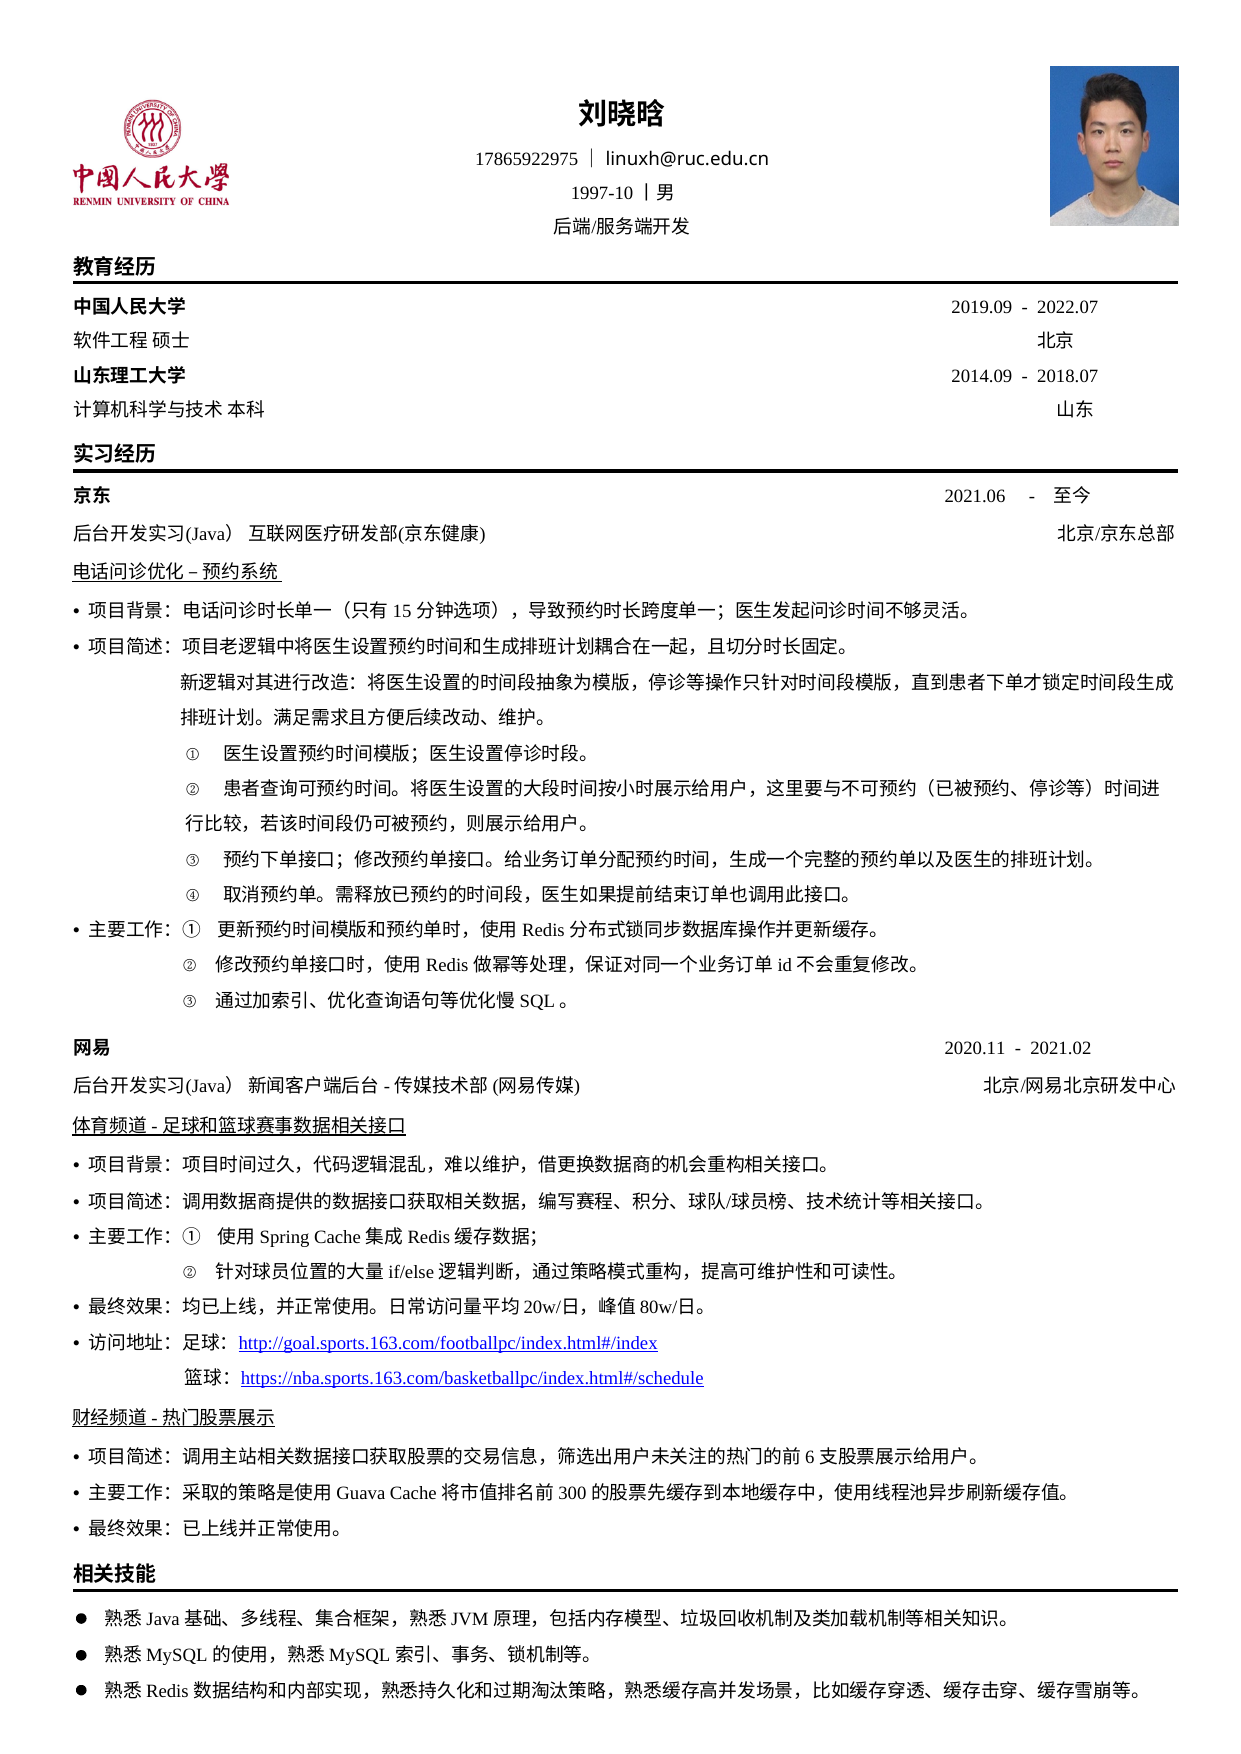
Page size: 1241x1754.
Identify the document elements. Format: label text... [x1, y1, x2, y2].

list 项目简述：调用主站相关数据接口获取股票的交易信息，筛选出用户未关注的热门的前 6 支股票展示给用户。 [73, 1442, 1178, 1469]
subtitle 实习经历 [73, 437, 1178, 469]
list 患者查询可预约时间。将医生设置的大段时间按小时展示给用户，这里要与不可预约（已被预约、停诊等）时间进 [185, 773, 1178, 801]
list 项目简述：调用数据商提供的数据接口获取相关数据，编写赛程、积分、球队/球员榜、技术统计等相关接口。 [73, 1186, 1178, 1213]
list 最终效果：已上线并正常使用。 [73, 1513, 1178, 1540]
text 新逻辑对其进行改造：将医生设置的时间段抽象为模版，停诊等操作只针对时间段模版，直到患者下单才锁定时间段生成排班计划。满足需求且方便后续改动、维护。 [180, 668, 1178, 730]
subtitle 体育频道 - 足球和篮球赛事数据相关接口 [62, 1111, 1178, 1138]
list 最终效果：均已上线，并正常使用。日常访问量平均20w/日，峰值80w/日。 [73, 1292, 1178, 1319]
text 后台开发实习(Java） 新闻客户端后台 - 传媒技术部 (网易传媒) 北京/网易北京研发中心 [73, 1071, 1178, 1098]
subtitle 中国人民大学 2019.09 - 2022.07 软件工程 硕士 北京 [73, 292, 1178, 353]
text 熟悉 MySQL 的使用，熟悉 MySQL 索引、事务、锁机制等。 [104, 1640, 1178, 1667]
picture [48, 89, 257, 212]
subtitle 电话问诊优化 – 预约系统 [62, 557, 1178, 584]
text 熟悉 Java 基础、多线程、集合框架，熟悉 JVM 原理，包括内存模型、垃圾回收机制及类加载机制等相关知识。 [104, 1604, 1178, 1631]
text 后端/服务端开发 [432, 211, 812, 238]
list 项目背景：电话问诊时长单一（只有 15 分钟选项），导致预约时长跨度单一；医生发起问诊时间不够灵活。 [73, 595, 1178, 622]
list 主要工作：① 更新预约时间模版和预约单时，使用 Redis 分布式锁同步数据库操作并更新缓存。 [73, 915, 1178, 942]
list 取消预约单。需释放已预约的时间段，医生如果提前结束订单也调用此接口。 [185, 879, 1178, 907]
list 主要工作：采取的策略是使用 Guava Cache 将市值排名前 300 的股票先缓存到本地缓存中，使用线程池异步刷新缓存值。 [73, 1478, 1178, 1505]
list 医生设置预约时间模版；医生设置停诊时段。 [185, 738, 1178, 765]
subtitle 相关技能 [73, 1557, 1178, 1589]
list ② 修改预约单接口时，使用 Redis 做幂等处理，保证对同一个业务订单 id 不会重复修改。 [117, 950, 1178, 977]
list 项目简述：项目老逻辑中将医生设置预约时间和生成排班计划耦合在一起，且切分时长固定。 [73, 631, 1178, 659]
list 项目背景：项目时间过久，代码逻辑混乱，难以维护，借更换数据商的机会重构相关接口。 [73, 1150, 1178, 1177]
list ② 针对球员位置的大量 if/else 逻辑判断，通过策略模式重构，提高可维护性和可读性。 [117, 1257, 1178, 1284]
text 后台开发实习(Java） 互联网医疗研发部(京东健康) 北京/京东总部 [73, 519, 1178, 546]
text 行比较，若该时间段仍可被预约，则展示给用户。 [185, 809, 1178, 836]
list ③ 通过加索引、优化查询语句等优化慢 SQL 。 [117, 985, 1178, 1013]
text 1997-10 丨男 [432, 177, 814, 204]
subtitle 财经频道 - 热门股票展示 [62, 1402, 1178, 1429]
subtitle 网易 2020.11 - 2021.02 [73, 1033, 1178, 1060]
picture [1050, 66, 1179, 226]
list 预约下单接口；修改预约单接口。给业务订单分配预约时间，生成一个完整的预约单以及医生的排班计划。 [185, 844, 1178, 871]
subtitle 山东理工大学 2014.09 - 2018.07 计算机科学与技术 本科 山东 [73, 361, 1178, 422]
list 主要工作：① 使用 Spring Cache 集成 Redis 缓存数据； [73, 1222, 1178, 1249]
text 篮球：https://nba.sports.163.com/basketballpc/index.html#/schedule [62, 1363, 1178, 1390]
list 访问地址：足球：http://goal.sports.163.com/footballpc/index.html#/index [73, 1327, 1178, 1355]
subtitle 教育经历 [73, 250, 1178, 281]
subtitle 京东 2021.06 - 至今 [73, 481, 1178, 508]
title 刘晓晗 [432, 91, 812, 133]
text 17865922975 ｜ linuxh@ruc.edu.cn [432, 143, 812, 171]
text 熟悉 Redis 数据结构和内部实现，熟悉持久化和过期淘汰策略，熟悉缓存高并发场景，比如缓存穿透、缓存击穿、缓存雪崩等。 [104, 1676, 1178, 1703]
